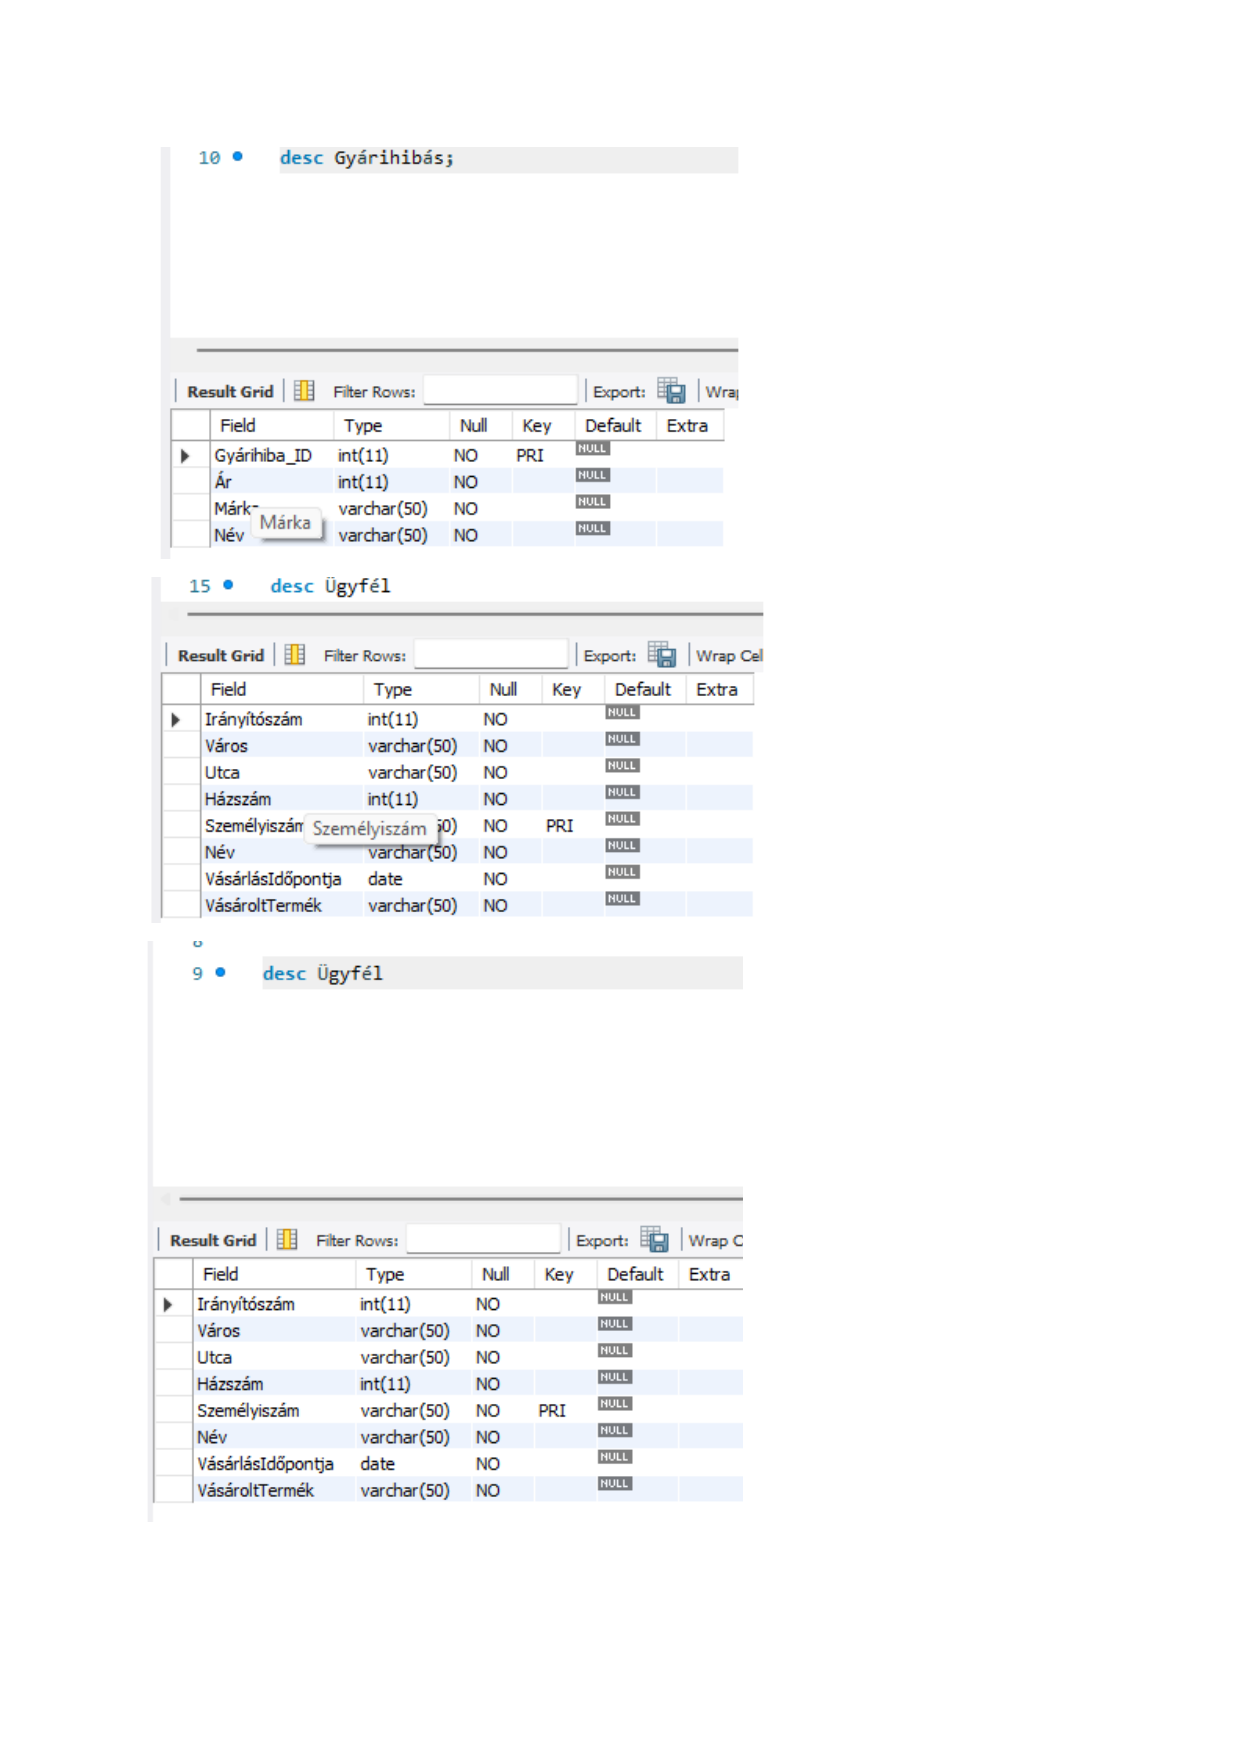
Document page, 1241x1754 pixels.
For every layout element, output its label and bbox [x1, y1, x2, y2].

picture [147, 941, 743, 1522]
picture [147, 147, 739, 559]
picture [147, 577, 764, 923]
